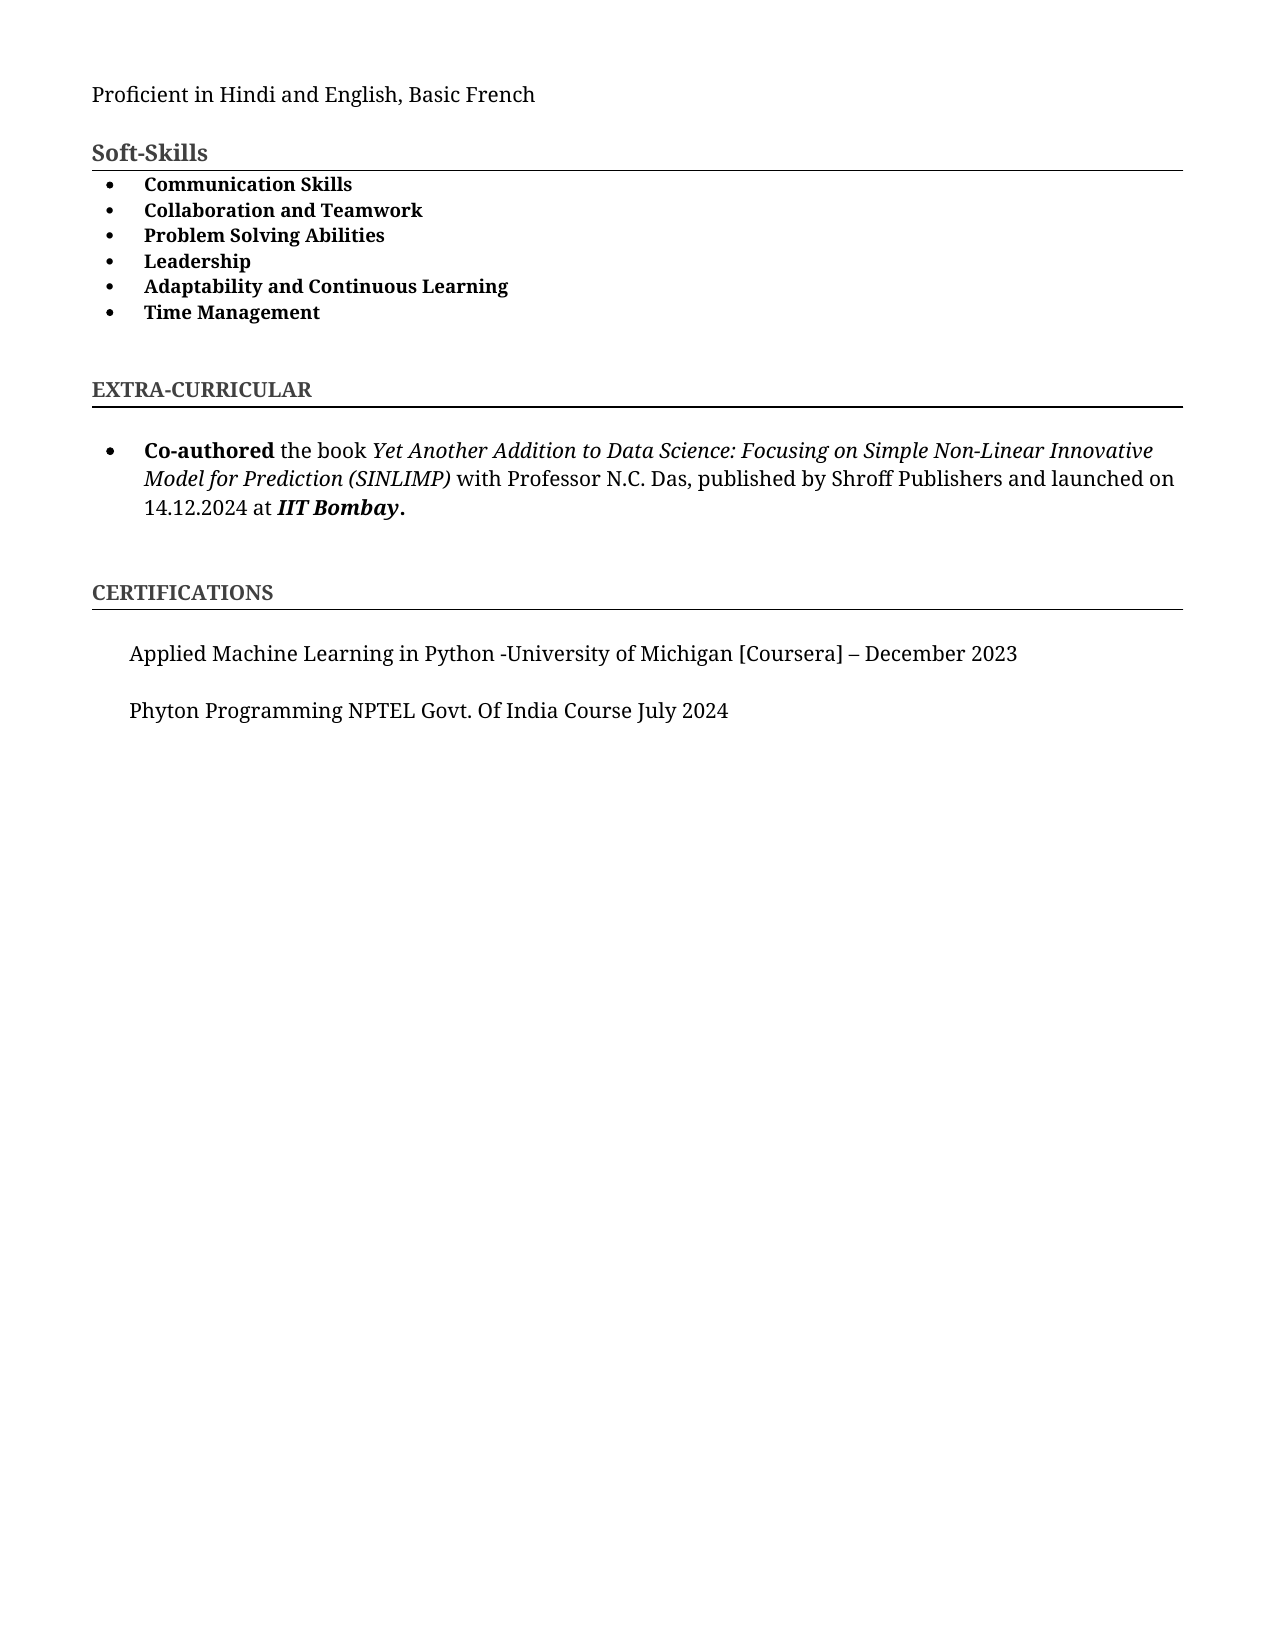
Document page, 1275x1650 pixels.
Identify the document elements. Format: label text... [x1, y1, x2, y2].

list Adaptability and Continuous Learning [106, 273, 1183, 299]
text Applied Machine Learning in Python -University of Michigan [Coursera] – December 2023 [129, 639, 1183, 667]
list Collaboration and Teamwork [106, 197, 1183, 222]
text CERTIFICATIONS [92, 578, 1183, 609]
list Time Management [106, 299, 1183, 324]
list Leadership [106, 248, 1183, 273]
text Phyton Programming NPTEL Govt. Of India Course July 2024 [129, 696, 1183, 724]
text EXTRA-CURRICULAR [92, 376, 1183, 406]
text Soft-Skills [92, 137, 1183, 170]
list Problem Solving Abilities [106, 222, 1183, 248]
list Communication Skills [106, 171, 1183, 197]
list Co-authored the book Yet Another Addition to Data Science: Focusing on Simple Non-Linear Innovative Model for Prediction (SINLIMP) with Professor N.C. Das, published by Shroff Publishers and launched on 14.12.2024 at IIT Bombay. [106, 436, 1183, 521]
text Proficient in Hindi and English, Basic French [92, 80, 1183, 108]
